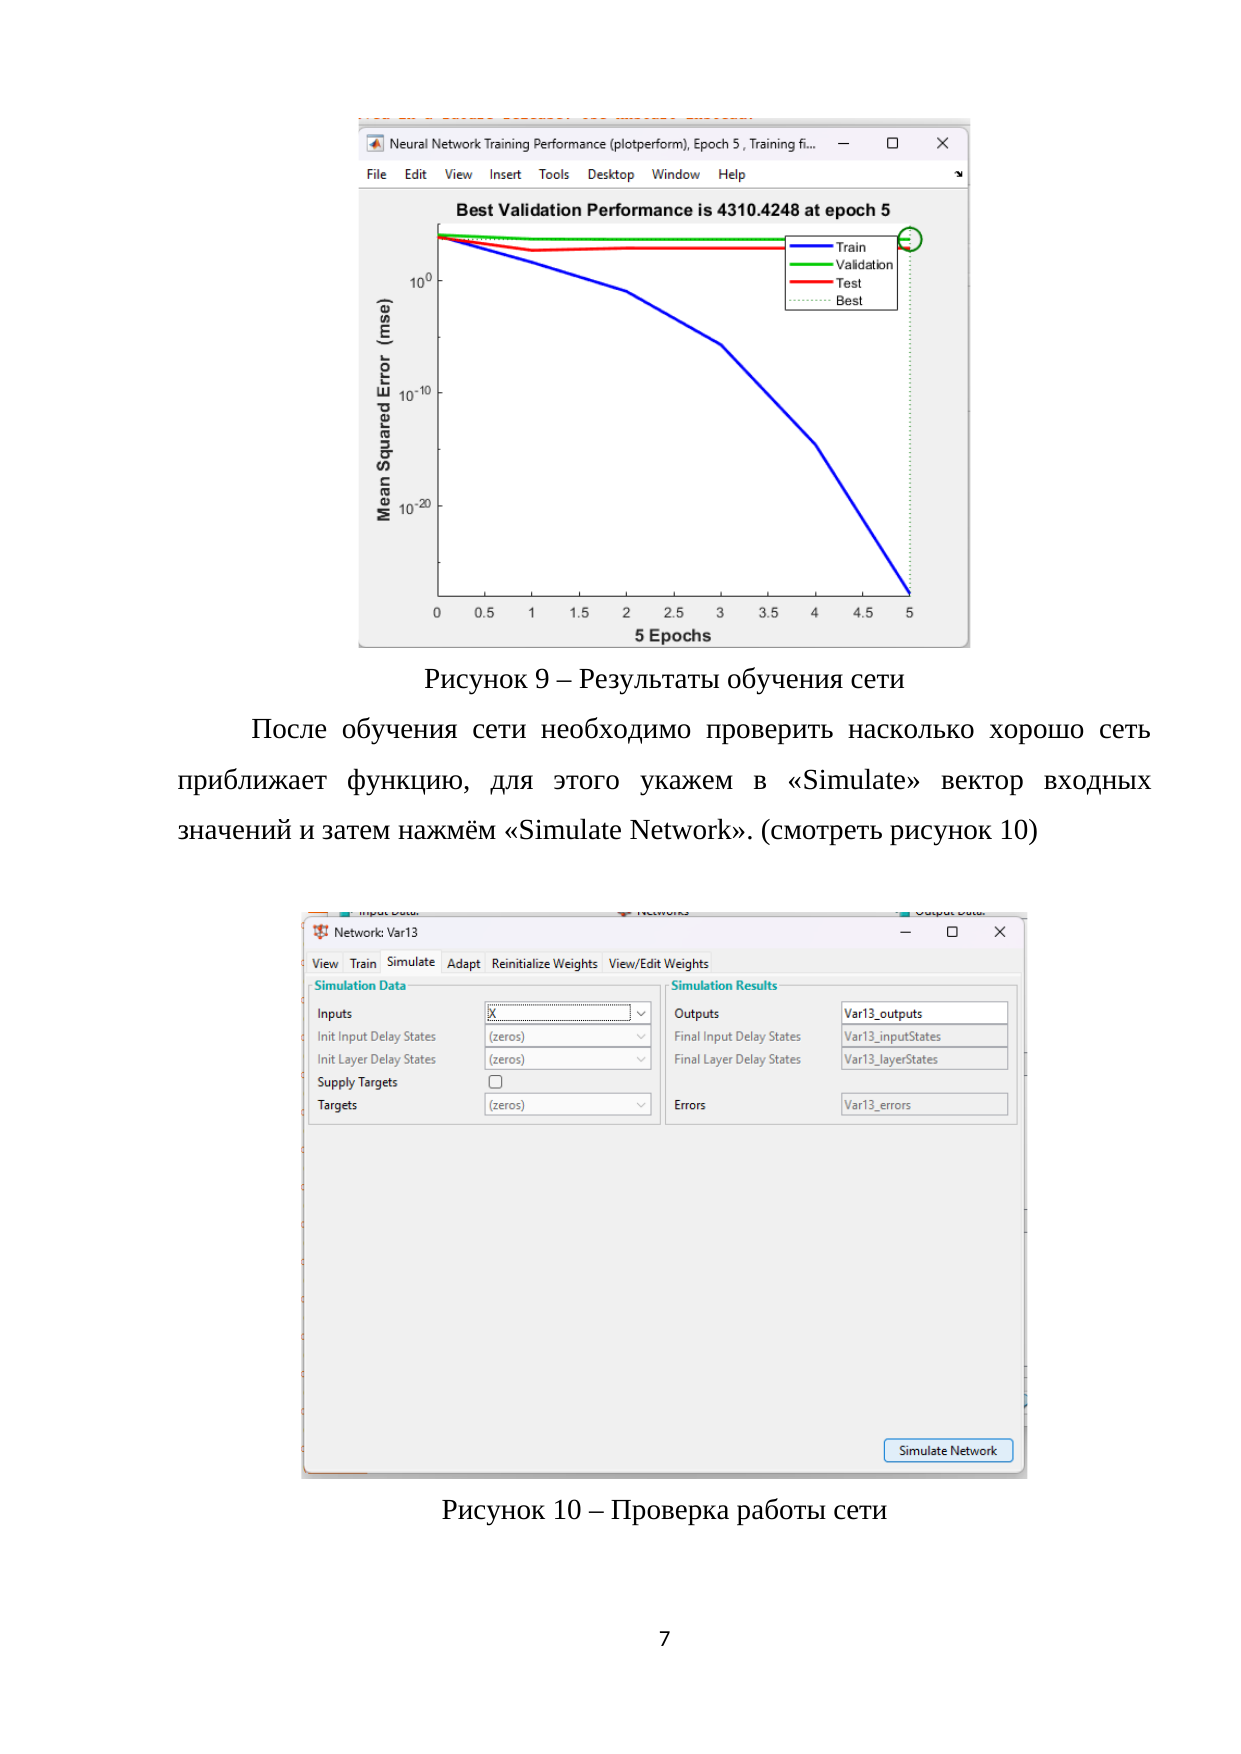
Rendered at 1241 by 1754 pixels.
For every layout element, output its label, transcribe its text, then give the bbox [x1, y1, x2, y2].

text Рисунок 9 – Результаты обучения сети [177, 661, 1152, 695]
picture [358, 118, 971, 648]
text Рисунок 10 – Проверка работы сети [177, 1492, 1152, 1526]
text После обучения сети необходимо проверить насколько хорошо сеть приближает функцию, для этого укажем в «Simulate» вектор входных значений и затем нажмём «Simulate Network». (смотреть рисунок 10) [177, 712, 1152, 846]
picture [301, 912, 1028, 1479]
